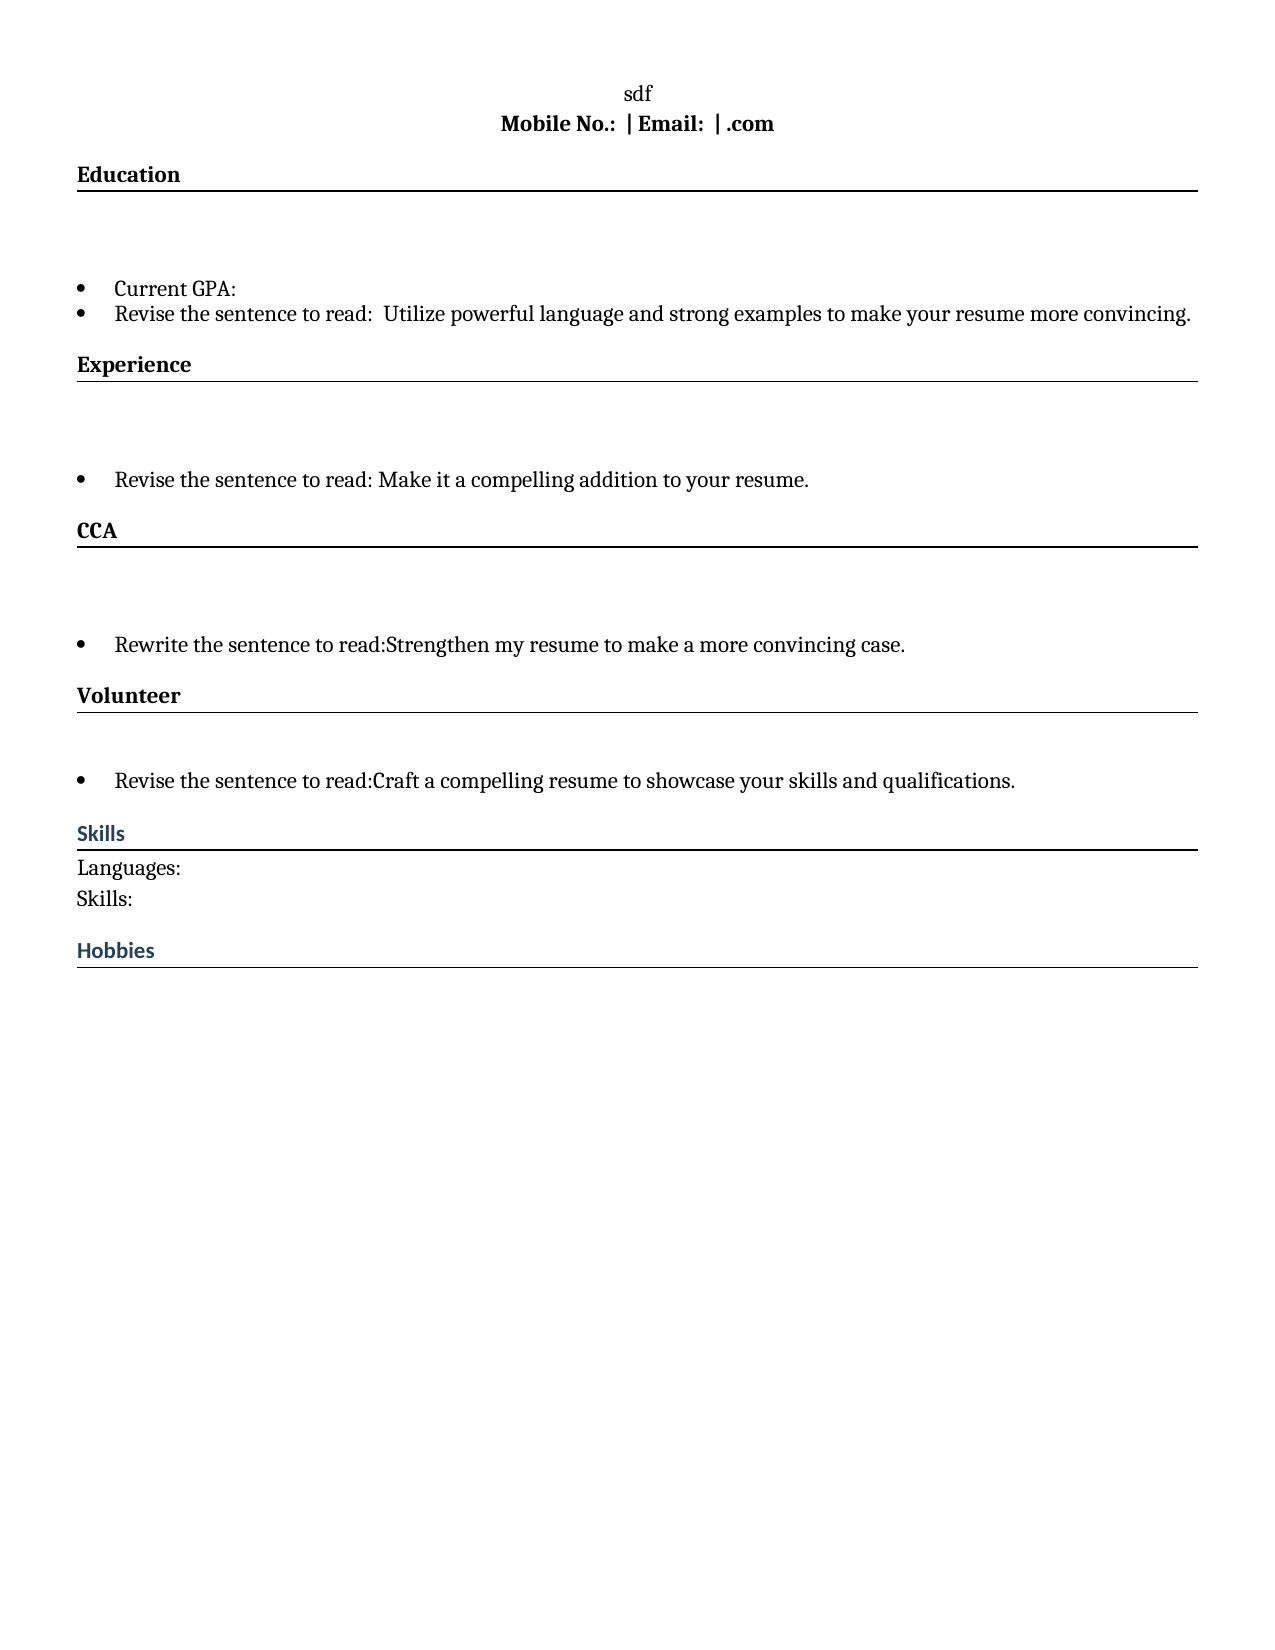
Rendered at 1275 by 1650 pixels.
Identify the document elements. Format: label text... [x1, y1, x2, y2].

text Experience [77, 352, 1198, 381]
text CCA [77, 518, 1198, 546]
list Rewrite the sentence to read:Strengthen my resume to make a more convincing case. [77, 632, 1198, 658]
text Volunteer [77, 683, 1198, 712]
list Revise the sentence to read:Craft a compelling resume to showcase your skills and qualifications. [77, 768, 1198, 794]
text Languages: Skills: [77, 855, 1198, 912]
list Current GPA: [77, 276, 1198, 301]
subtitle Hobbies [77, 936, 1198, 967]
text Education [77, 162, 1198, 190]
subtitle Skills [77, 819, 1198, 849]
list Revise the sentence to read: Make it a compelling addition to your resume. [77, 467, 1198, 493]
list Revise the sentence to read: Utilize powerful language and strong examples to make your resume more convincing. [77, 301, 1198, 327]
text sdf Mobile No.: | Email: | .com [77, 81, 1198, 137]
